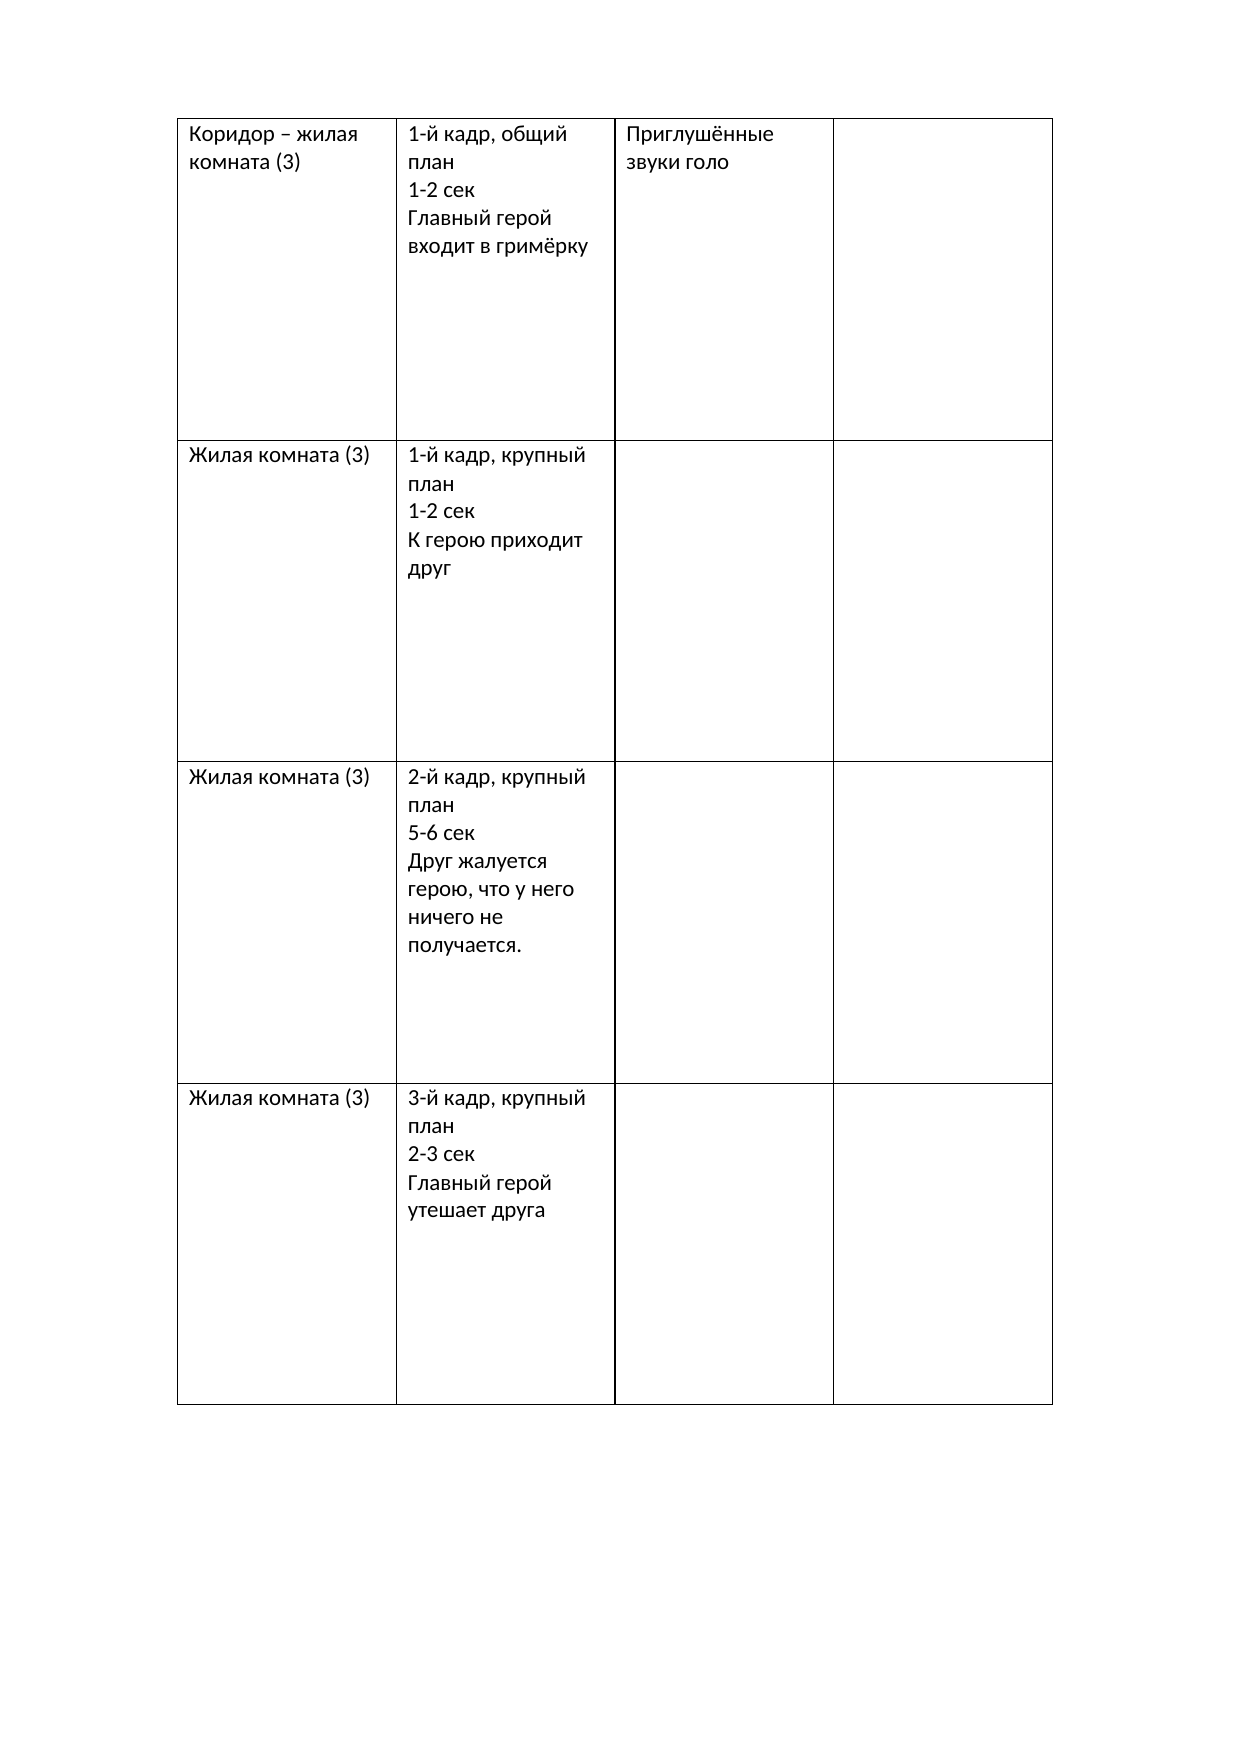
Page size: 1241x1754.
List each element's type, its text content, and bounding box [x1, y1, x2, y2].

table_cell Приглушённые звуки голо [616, 119, 833, 439]
table_cell Жилая комната (3) [178, 1084, 396, 1404]
table_cell Коридор – жилая комната (3) [178, 119, 396, 439]
table_cell [834, 1084, 1052, 1404]
table_cell 1-й кадр, общий план 1-2 сек Главный герой входит в гримёрку [397, 119, 614, 439]
table_cell 1-й кадр, крупный план 1-2 сек К герою приходит друг [397, 441, 614, 761]
table_cell [834, 762, 1052, 1082]
table_cell [616, 441, 833, 761]
table_cell [834, 441, 1052, 761]
table_cell [834, 119, 1052, 439]
table_cell 2-й кадр, крупный план 5-6 сек Друг жалуется герою, что у него ничего не получается. [397, 762, 614, 1082]
table_cell 3-й кадр, крупный план 2-3 сек Главный герой утешает друга [397, 1084, 614, 1404]
table_cell Жилая комната (3) [178, 762, 396, 1082]
table_cell Жилая комната (3) [178, 441, 396, 761]
table_cell [616, 1084, 833, 1404]
table_cell [616, 762, 833, 1082]
